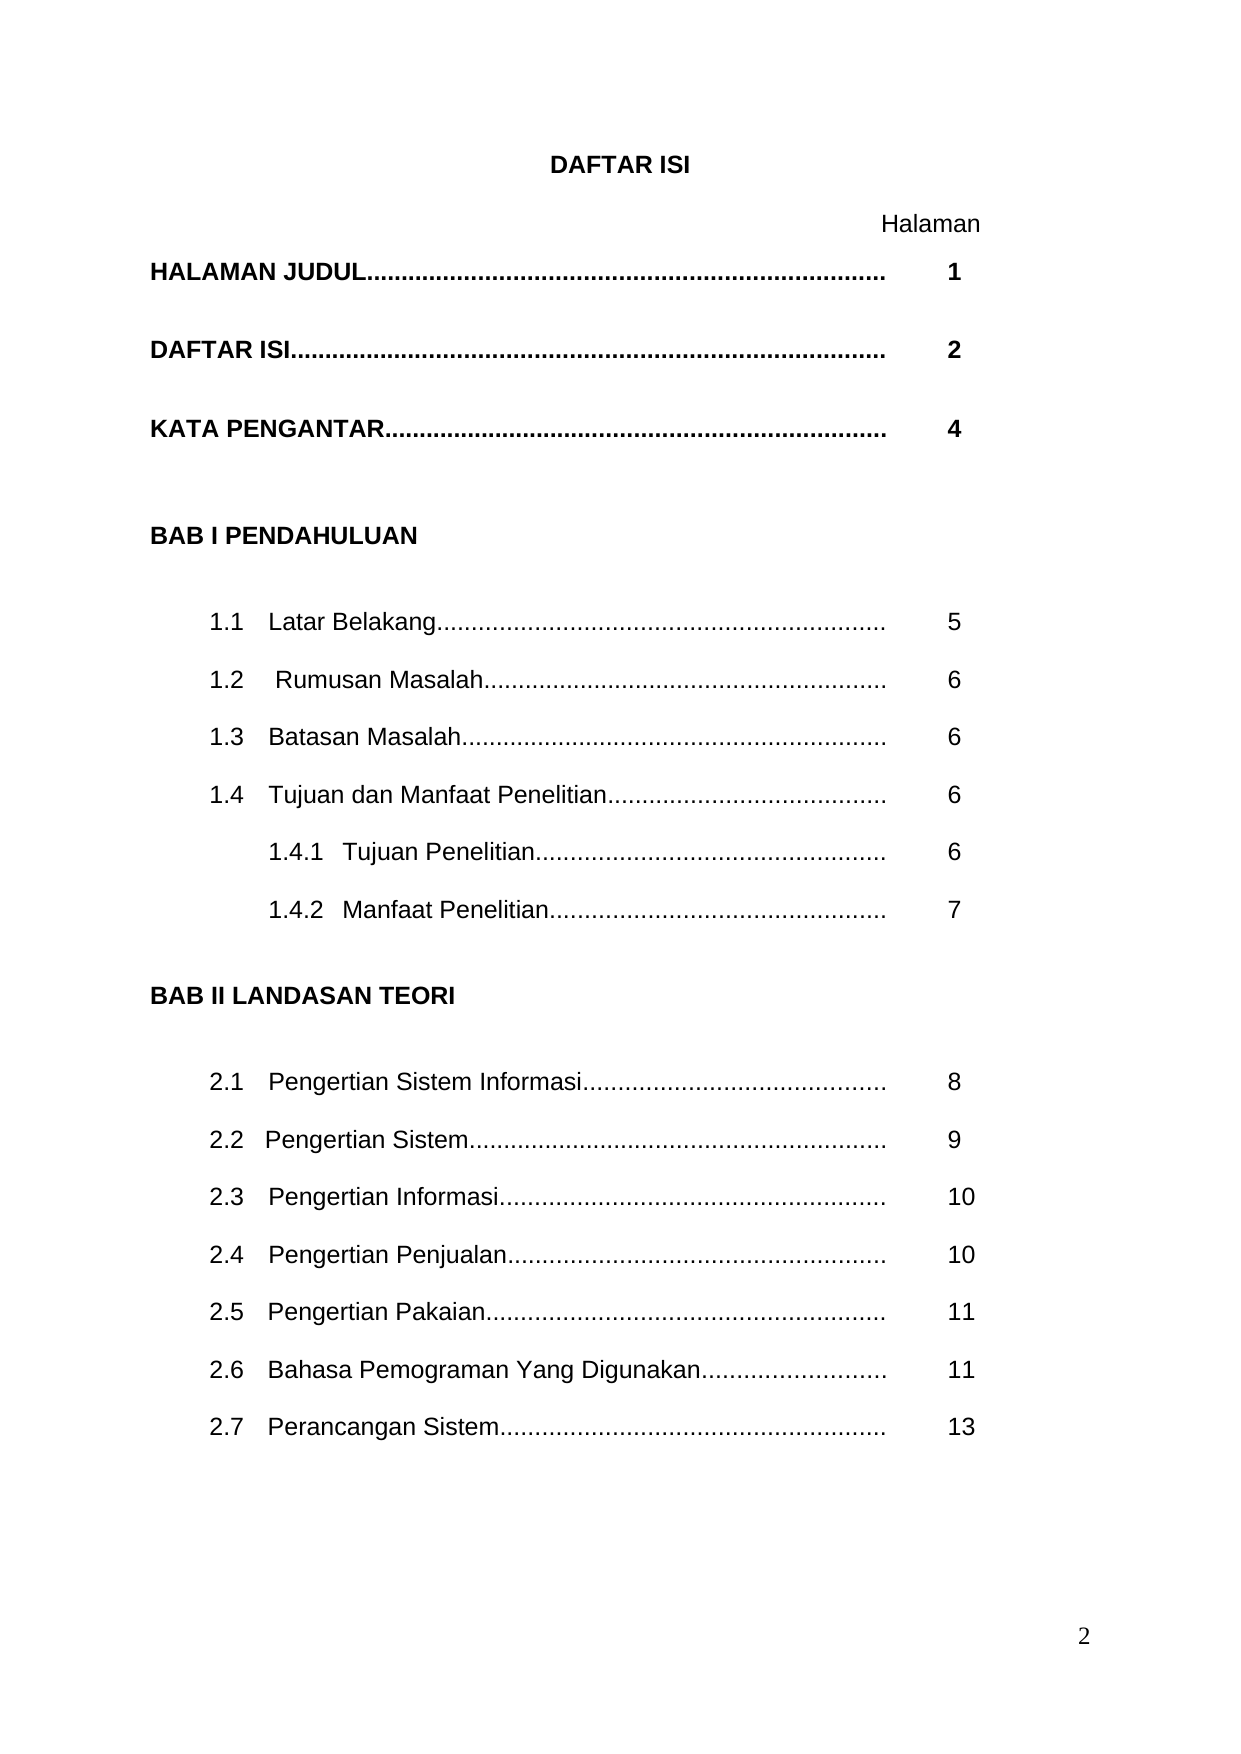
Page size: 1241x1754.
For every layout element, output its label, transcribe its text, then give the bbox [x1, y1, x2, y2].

text DAFTAR ISI [150, 150, 1090, 179]
text 2.4 Pengertian Penjualan 10 [209, 1239, 1090, 1268]
text 2.2 Pengertian Sistem 9 [209, 1124, 1090, 1153]
text HALAMAN JUDUL 1 [150, 257, 1090, 286]
list Batasan Masalah 6 [209, 722, 1090, 751]
list Rumusan Masalah 6 [209, 664, 1090, 693]
list Manfaat Penelitian 7 [268, 894, 1090, 923]
text 2.3 Pengertian Informasi 10 [209, 1182, 1090, 1211]
text BAB I PENDAHULUAN [150, 521, 1090, 549]
list Latar Belakang 5 [209, 607, 1090, 636]
text BAB II LANDASAN TEORI [150, 981, 1090, 1009]
text DAFTAR ISI 2 [150, 335, 1090, 364]
list Pengertian Pakaian 11 [209, 1297, 1090, 1326]
list Perancangan Sistem 13 [209, 1412, 1090, 1441]
text 2.1 Pengertian Sistem Informasi 8 [209, 1067, 1090, 1096]
text KATA PENGANTAR 4 [150, 414, 1090, 442]
list Tujuan Penelitian 6 [268, 837, 1090, 866]
list Bahasa Pemograman Yang Digunakan 11 [209, 1354, 1090, 1383]
list Tujuan dan Manfaat Penelitian 6 [209, 779, 1090, 808]
